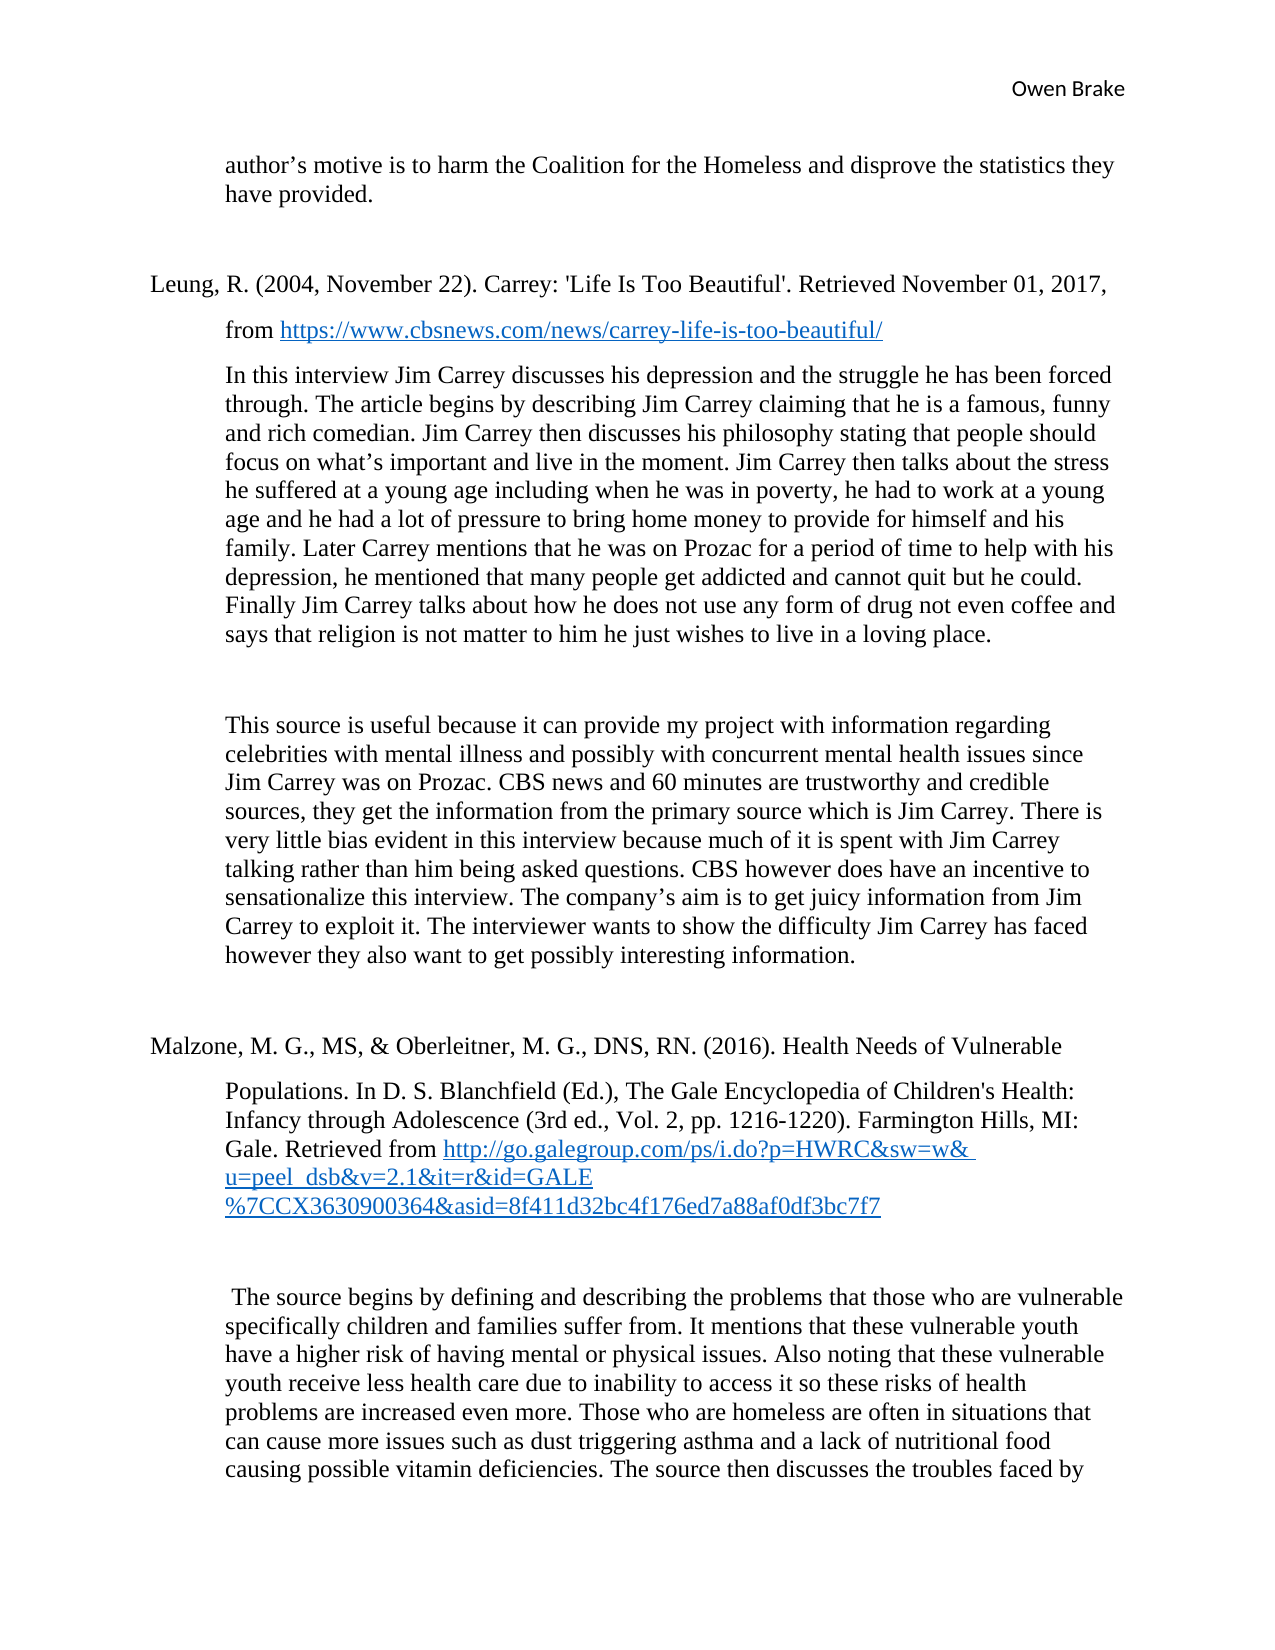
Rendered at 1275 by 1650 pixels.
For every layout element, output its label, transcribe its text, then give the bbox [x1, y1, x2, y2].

text In this interview Jim Carrey discusses his depression and the struggle he has been forced through. The article begins by describing Jim Carrey claiming that he is a famous, funny and rich comedian. Jim Carrey then discusses his philosophy stating that people should focus on what’s important and live in the moment. Jim Carrey then talks about the stress he suffered at a young age including when he was in poverty, he had to work at a young age and he had a lot of pressure to bring home money to provide for himself and his family. Later Carrey mentions that he was on Prozac for a period of time to help with his depression, he mentioned that many people get addicted and cannot quit but he could. Finally Jim Carrey talks about how he does not use any form of drug not even coffee and says that religion is not matter to him he just wishes to live in a loving place. [225, 360, 1125, 648]
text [225, 150, 1125, 207]
text Leung, R. (2004, November 22). Carrey: 'Life Is Too Beautiful'. Retrieved November 01, 2017, [150, 269, 1125, 298]
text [225, 1282, 1125, 1483]
text from https://www.cbsnews.com/news/carrey-life-is-too-beautiful/ [150, 315, 1125, 344]
text Populations. In D. S. Blanchfield (Ed.), The Gale Encyclopedia of Children's Health: Infancy through Adolescence (3rd ed., Vol. 2, pp. 1216-1220). Farmington Hills, MI: Gale. Retrieved from http://go.galegroup.com/ps/i.do?p=HWRC&sw=w& u=peel_dsb&v=2.1&it=r&id=GALE%7CCX3630900364&asid=8f411d32bc4f176ed7a88af0df3bc7f7 [225, 1076, 1125, 1220]
text Malzone, M. G., MS, & Oberleitner, M. G., DNS, RN. (2016). Health Needs of Vulnerable [150, 1031, 1125, 1059]
text This source is useful because it can provide my project with information regarding celebrities with mental illness and possibly with concurrent mental health issues since Jim Carrey was on Prozac. CBS news and 60 minutes are trustworthy and credible sources, they get the information from the primary source which is Jim Carrey. There is very little bias evident in this interview because much of it is spent with Jim Carrey talking rather than him being asked questions. CBS however does have an incentive to sensationalize this interview. The company’s aim is to get juicy information from Jim Carrey to exploit it. The interviewer wants to show the difficulty Jim Carrey has faced however they also want to get possibly interesting information. [225, 710, 1125, 969]
